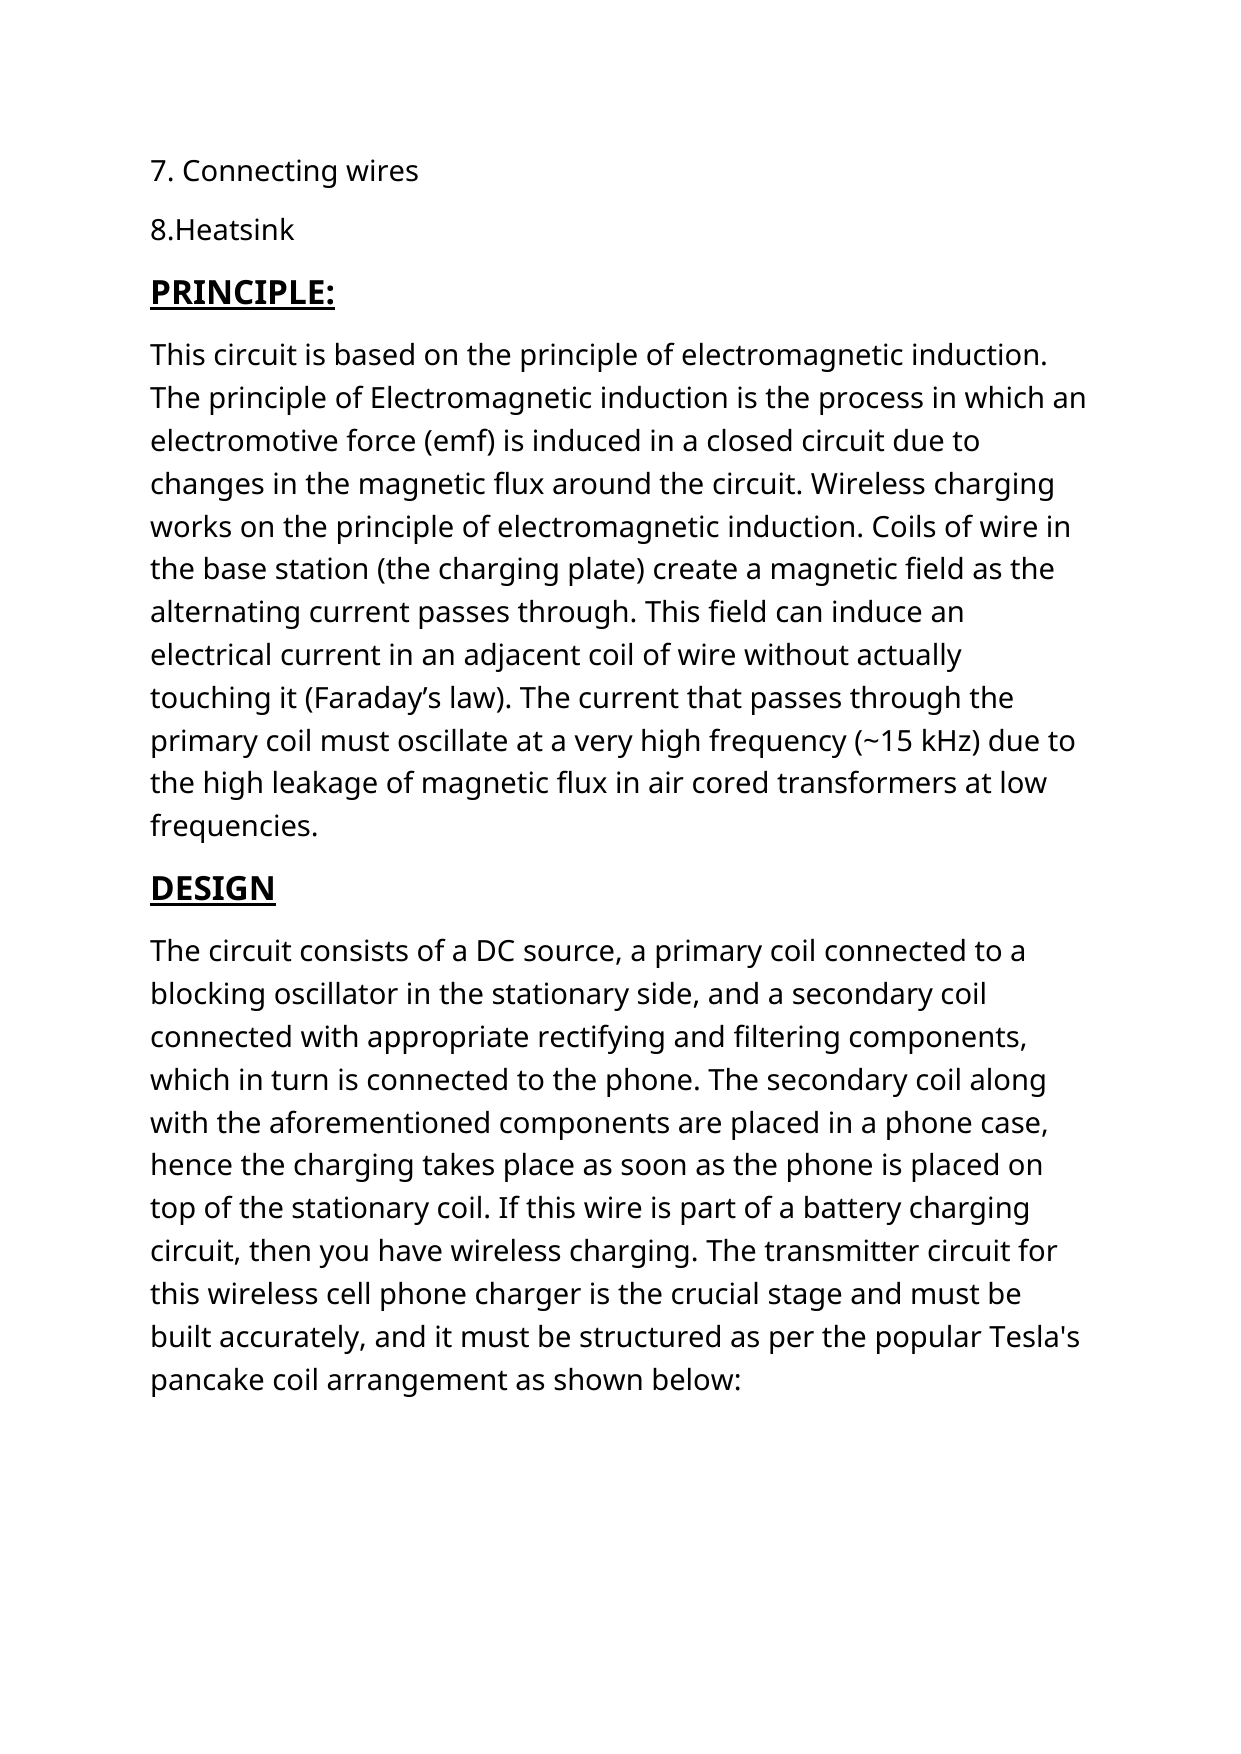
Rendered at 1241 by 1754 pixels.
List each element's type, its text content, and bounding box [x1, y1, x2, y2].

text PRINCIPLE: [150, 269, 1090, 314]
text 7. Connecting wires [150, 150, 1090, 190]
text DESIGN [150, 865, 1090, 910]
text 8.Heatsink [150, 209, 1090, 249]
text The circuit consists of a DC source, a primary coil connected to a blocking oscillator in the stationary side, and a secondary coil connected with appropriate rectifying and filtering components, which in turn is connected to the phone. The secondary coil along with the aforementioned components are placed in a phone case, hence the charging takes place as soon as the phone is placed on top of the stationary coil. If this wire is part of a battery charging circuit, then you have wireless charging. The transmitter circuit for this wireless cell phone charger is the crucial stage and must be built accurately, and it must be structured as per the popular Tesla's pancake coil arrangement as shown below: [150, 931, 1090, 1398]
text This circuit is based on the principle of electromagnetic induction. The principle of Electromagnetic induction is the process in which an electromotive force (emf) is induced in a closed circuit due to changes in the magnetic flux around the circuit. Wireless charging works on the principle of electromagnetic induction. Coils of wire in the base station (the charging plate) create a magnetic field as the alternating current passes through. This field can induce an electrical current in an adjacent coil of wire without actually touching it (Faraday’s law). The current that passes through the primary coil must oscillate at a very high frequency (~15 kHz) due to the high leakage of magnetic flux in air cored transformers at low frequencies. [150, 334, 1090, 845]
